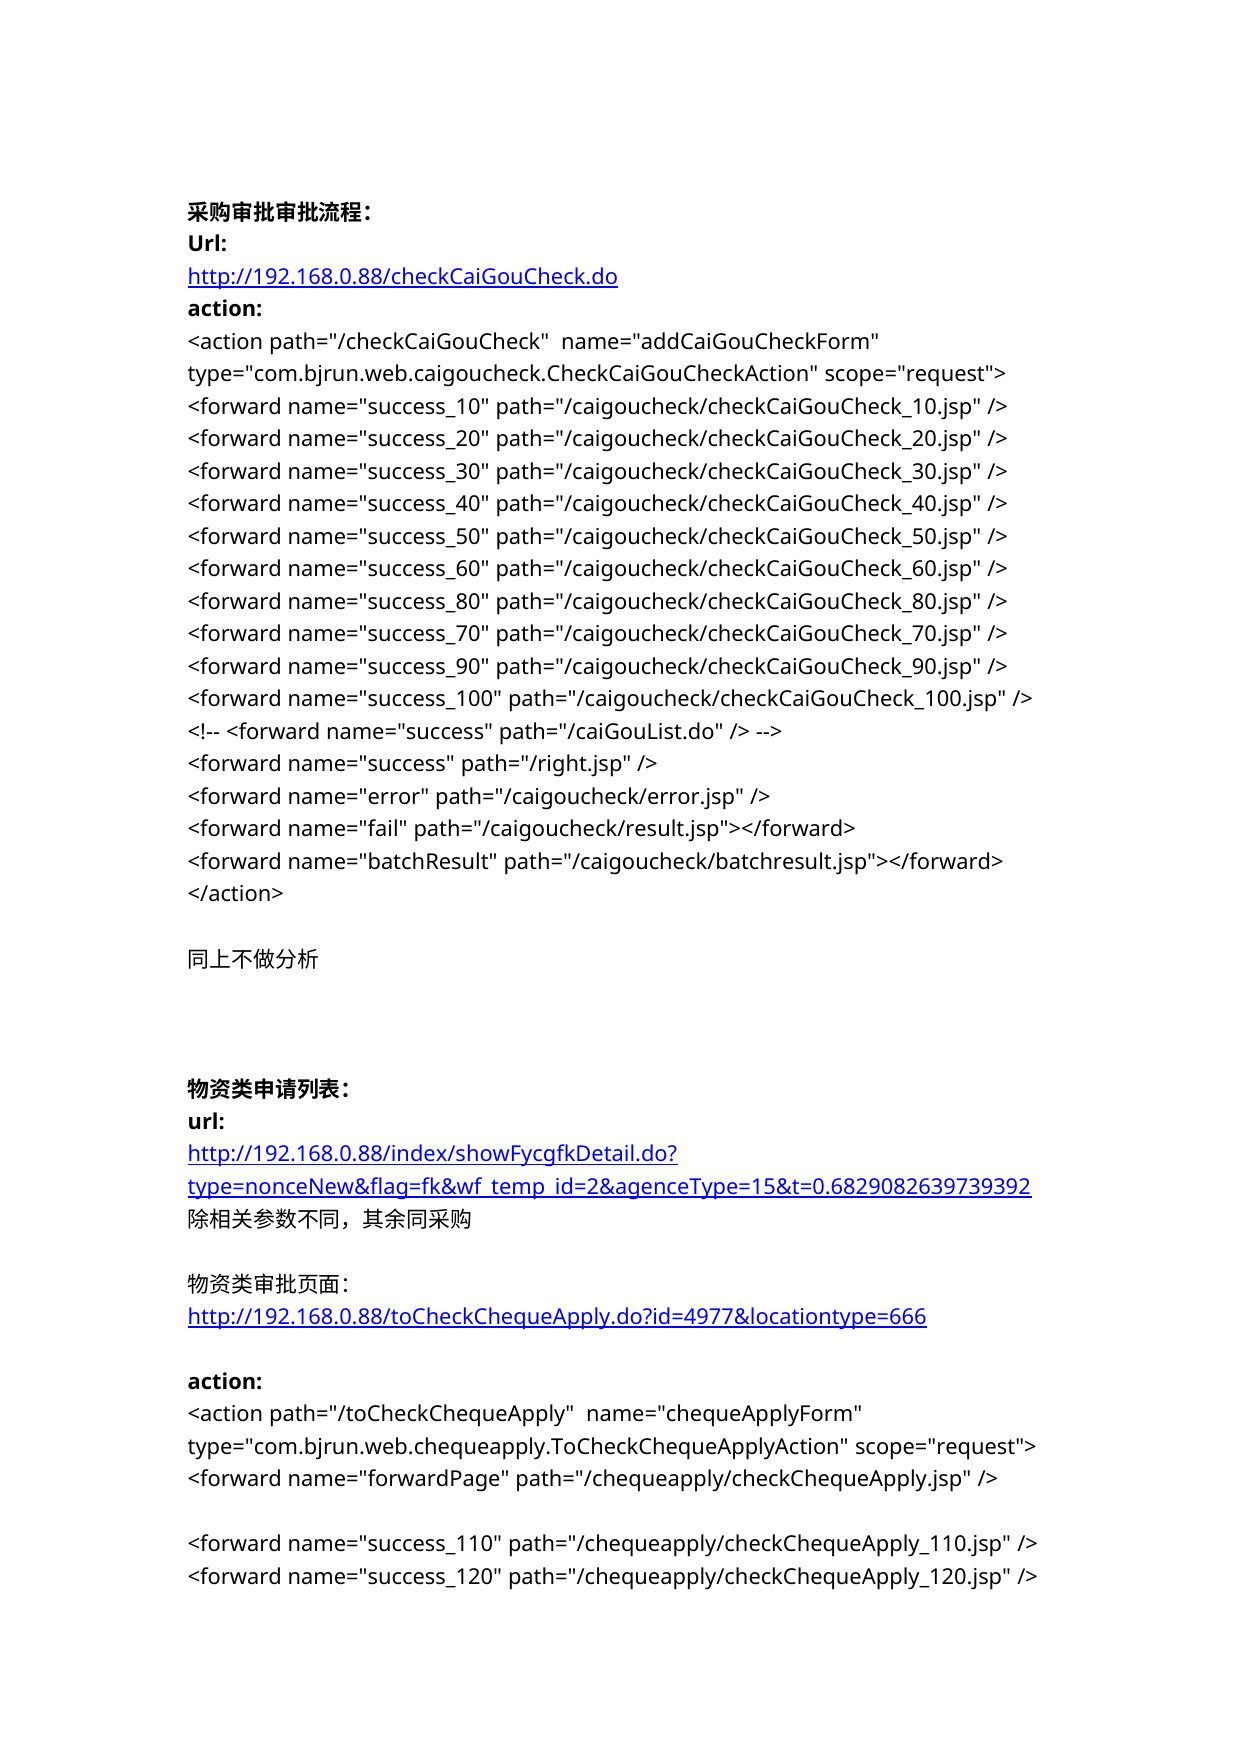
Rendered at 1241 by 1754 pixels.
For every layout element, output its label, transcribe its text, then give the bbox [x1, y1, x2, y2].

text http://192.168.0.88/index/showFycgfkDetail.do?type=nonceNew&flag=fk&wf_temp_id=2&agenceType=15&t=0.6829082639739392 [187, 1137, 1053, 1202]
text <action path="/toCheckChequeApply" name="chequeApplyForm" [187, 1397, 1053, 1429]
text </action> [187, 877, 1053, 909]
text <forward name="success_80" path="/caigoucheck/checkCaiGouCheck_80.jsp" /> [187, 584, 1053, 617]
text <forward name="success_70" path="/caigoucheck/checkCaiGouCheck_70.jsp" /> [187, 617, 1053, 649]
text <forward name="success_100" path="/caigoucheck/checkCaiGouCheck_100.jsp" /> [187, 682, 1053, 714]
text <forward name="success_120" path="/chequeapply/checkChequeApply_120.jsp" /> [187, 1559, 1053, 1592]
text <forward name="success_60" path="/caigoucheck/checkCaiGouCheck_60.jsp" /> [187, 552, 1053, 584]
text <action path="/checkCaiGouCheck" name="addCaiGouCheckForm" [187, 324, 1053, 357]
text 同上不做分析 [187, 942, 1053, 974]
text action: [187, 292, 1053, 324]
text 物资类审批页面： [187, 1267, 1053, 1299]
text http://192.168.0.88/checkCaiGouCheck.do [187, 259, 1053, 292]
text Url: [187, 227, 1053, 259]
text <forward name="success_40" path="/caigoucheck/checkCaiGouCheck_40.jsp" /> [187, 487, 1053, 519]
text http://192.168.0.88/toCheckChequeApply.do?id=4977&locationtype=666 [187, 1299, 1053, 1332]
text <forward name="error" path="/caigoucheck/error.jsp" /> [187, 779, 1053, 812]
text type="com.bjrun.web.caigoucheck.CheckCaiGouCheckAction" scope="request"> [187, 357, 1053, 389]
text <forward name="success_90" path="/caigoucheck/checkCaiGouCheck_90.jsp" /> [187, 649, 1053, 682]
text <forward name="fail" path="/caigoucheck/result.jsp"></forward> [187, 812, 1053, 844]
text <forward name="batchResult" path="/caigoucheck/batchresult.jsp"></forward> [187, 844, 1053, 877]
text type="com.bjrun.web.chequeapply.ToCheckChequeApplyAction" scope="request"> [187, 1429, 1053, 1462]
text <forward name="success_110" path="/chequeapply/checkChequeApply_110.jsp" /> [187, 1527, 1053, 1559]
text action: [187, 1364, 1053, 1397]
text <forward name="success_10" path="/caigoucheck/checkCaiGouCheck_10.jsp" /> [187, 389, 1053, 422]
text <!-- <forward name="success" path="/caiGouList.do" /> --> [187, 714, 1053, 747]
text <forward name="success_20" path="/caigoucheck/checkCaiGouCheck_20.jsp" /> [187, 422, 1053, 454]
text <forward name="success_50" path="/caigoucheck/checkCaiGouCheck_50.jsp" /> [187, 519, 1053, 552]
text 除相关参数不同，其余同采购 [187, 1202, 1053, 1234]
text <forward name="success_30" path="/caigoucheck/checkCaiGouCheck_30.jsp" /> [187, 454, 1053, 487]
text <forward name="success" path="/right.jsp" /> [187, 747, 1053, 779]
text 采购审批审批流程： [187, 194, 1053, 227]
text 物资类申请列表： [187, 1072, 1053, 1104]
text url: [187, 1104, 1053, 1137]
text <forward name="forwardPage" path="/chequeapply/checkChequeApply.jsp" /> [187, 1462, 1053, 1494]
